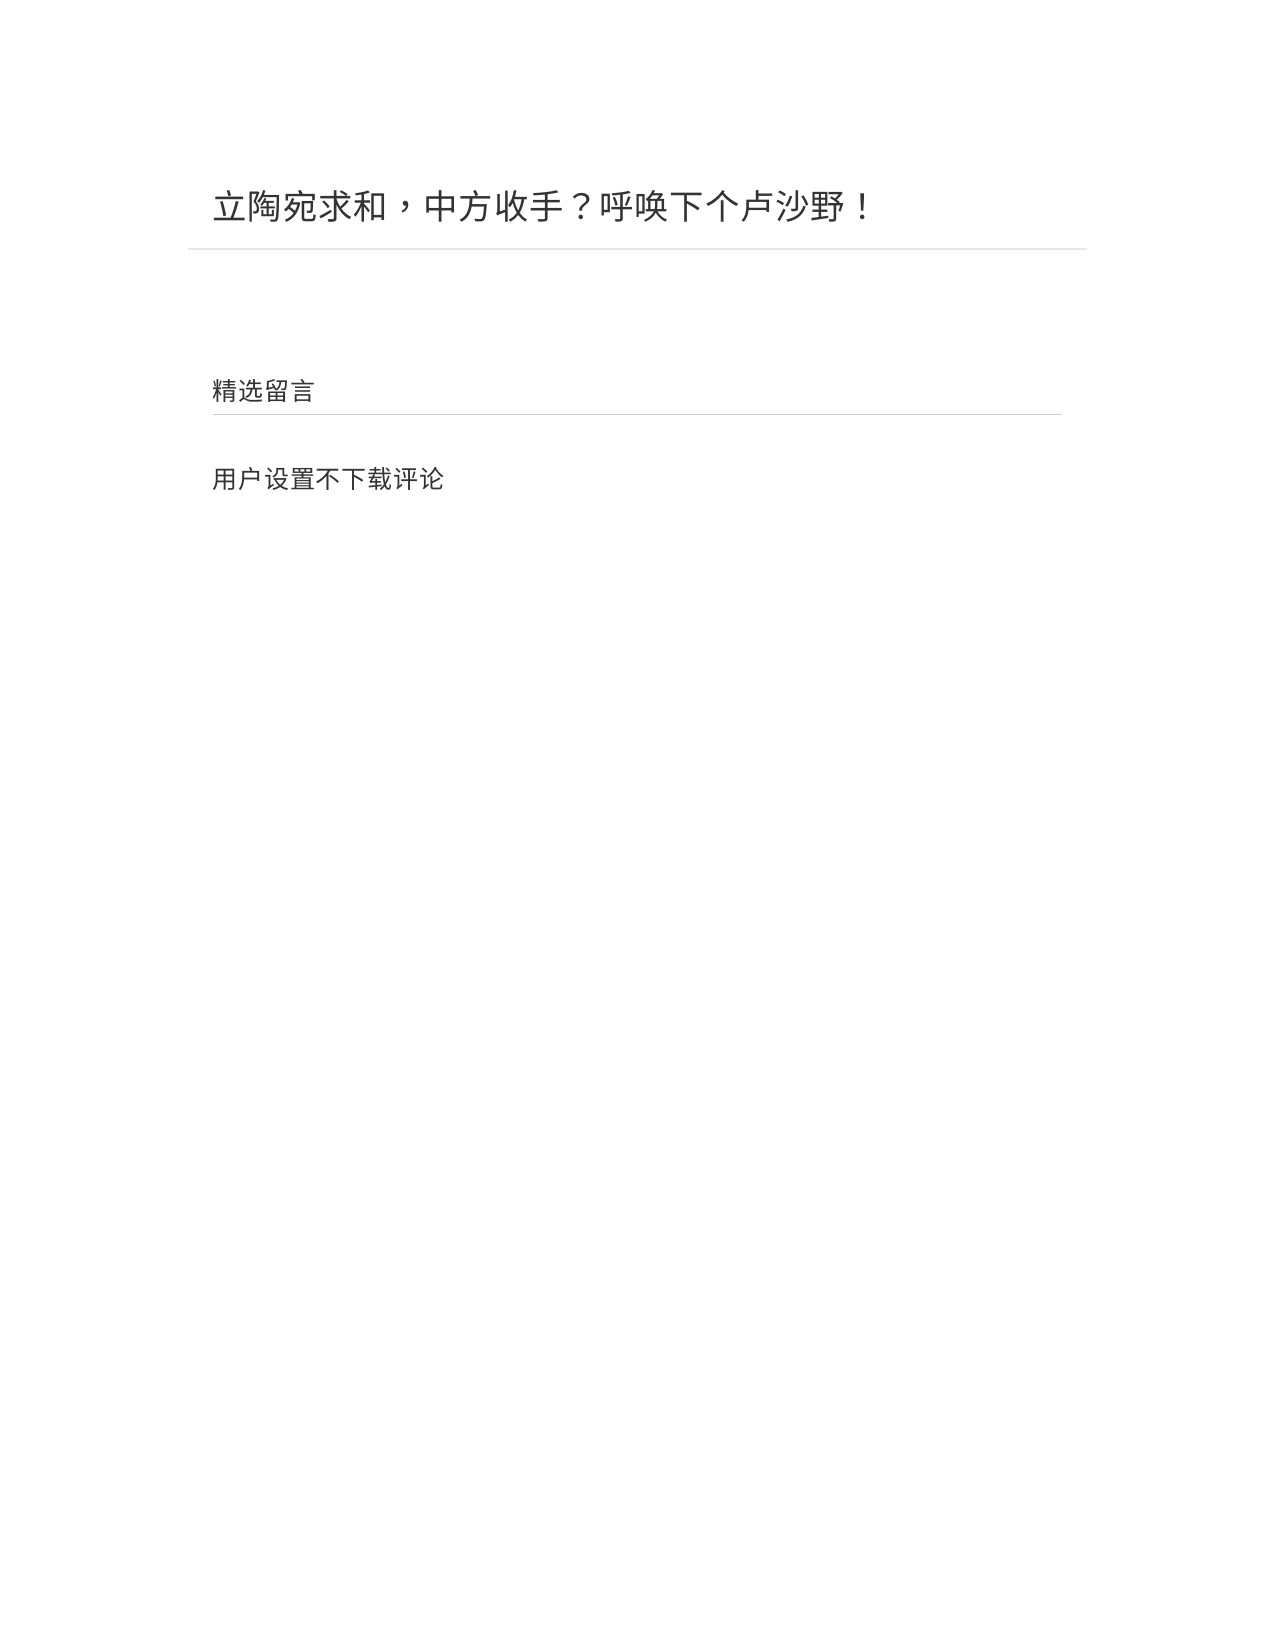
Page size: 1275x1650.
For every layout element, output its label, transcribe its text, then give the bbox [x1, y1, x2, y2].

subtitle 精选留言 [212, 368, 1062, 415]
title 立陶宛求和，中方收手？呼唤下个卢沙野！ [187, 150, 1087, 250]
text 用户设置不下载评论 [212, 456, 1062, 496]
